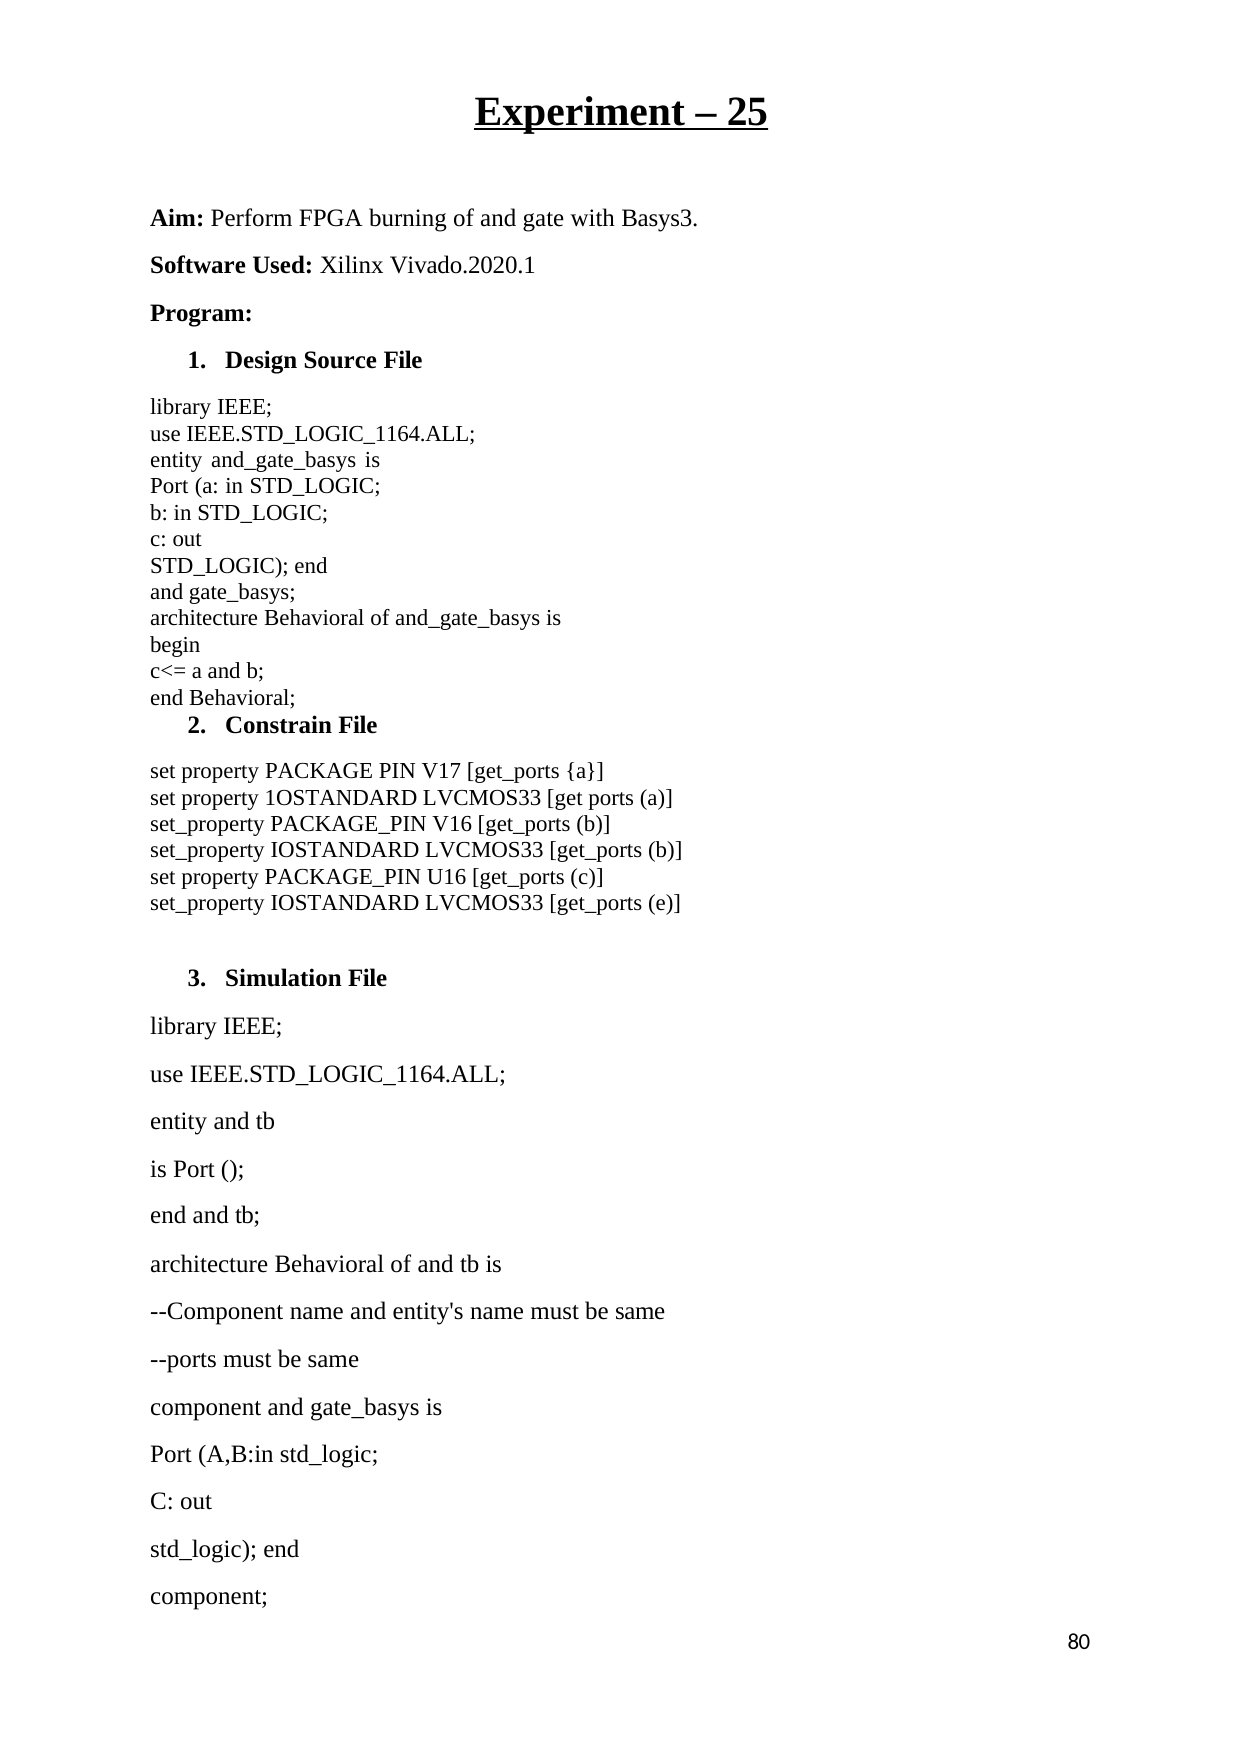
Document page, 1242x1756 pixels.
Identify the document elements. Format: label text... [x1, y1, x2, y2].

text entity and_gate_basys is Port (a: in STD_LOGIC; b: in STD_LOGIC; [150, 446, 380, 525]
text library IEEE; [150, 1011, 1089, 1040]
list Simulation File [187, 963, 1089, 992]
text set property 1OSTANDARD LVCMOS33 [get ports (a)] set_property PACKAGE_PIN V16 [get_ports (b)] set_property IOSTANDARD LVCMOS33 [get_ports (b)] set property PACKAGE_PIN U16 [get_ports (c)] set_property IOSTANDARD LVCMOS33 [get_ports (e)] [150, 784, 699, 916]
text use IEEE.STD_LOGIC_1164.ALL; [150, 419, 1089, 446]
text Software Used: Xilinx Vivado.2020.1 [150, 250, 1089, 279]
text --Component name and entity's name must be same [150, 1296, 1089, 1325]
list Design Source File [187, 346, 1089, 374]
text Program: [150, 298, 1089, 327]
text c<= a and b; end Behavioral; [150, 657, 296, 710]
text library IEEE; [150, 393, 1089, 419]
subtitle Experiment – 25 [211, 86, 1032, 134]
text architecture Behavioral of and tb is [150, 1249, 1089, 1278]
list Constrain File [187, 710, 1089, 739]
text C: out std_logic); end component; [150, 1486, 324, 1610]
text c: out STD_LOGIC); end and gate_basys; [150, 525, 345, 604]
text Aim: Perform FPGA burning of and gate with Basys3. [150, 203, 1089, 231]
text architecture Behavioral of and_gate_basys is begin [150, 604, 603, 657]
text set property PACKAGE PIN V17 [get_ports {a}] [150, 757, 1089, 784]
text --ports must be same component and gate_basys is Port (A,B:in std_logic; [150, 1344, 468, 1468]
text end and tb; [150, 1201, 1089, 1229]
text use IEEE.STD_LOGIC_1164.ALL; [150, 1059, 1089, 1088]
text entity and tb is Port (); [150, 1106, 296, 1182]
